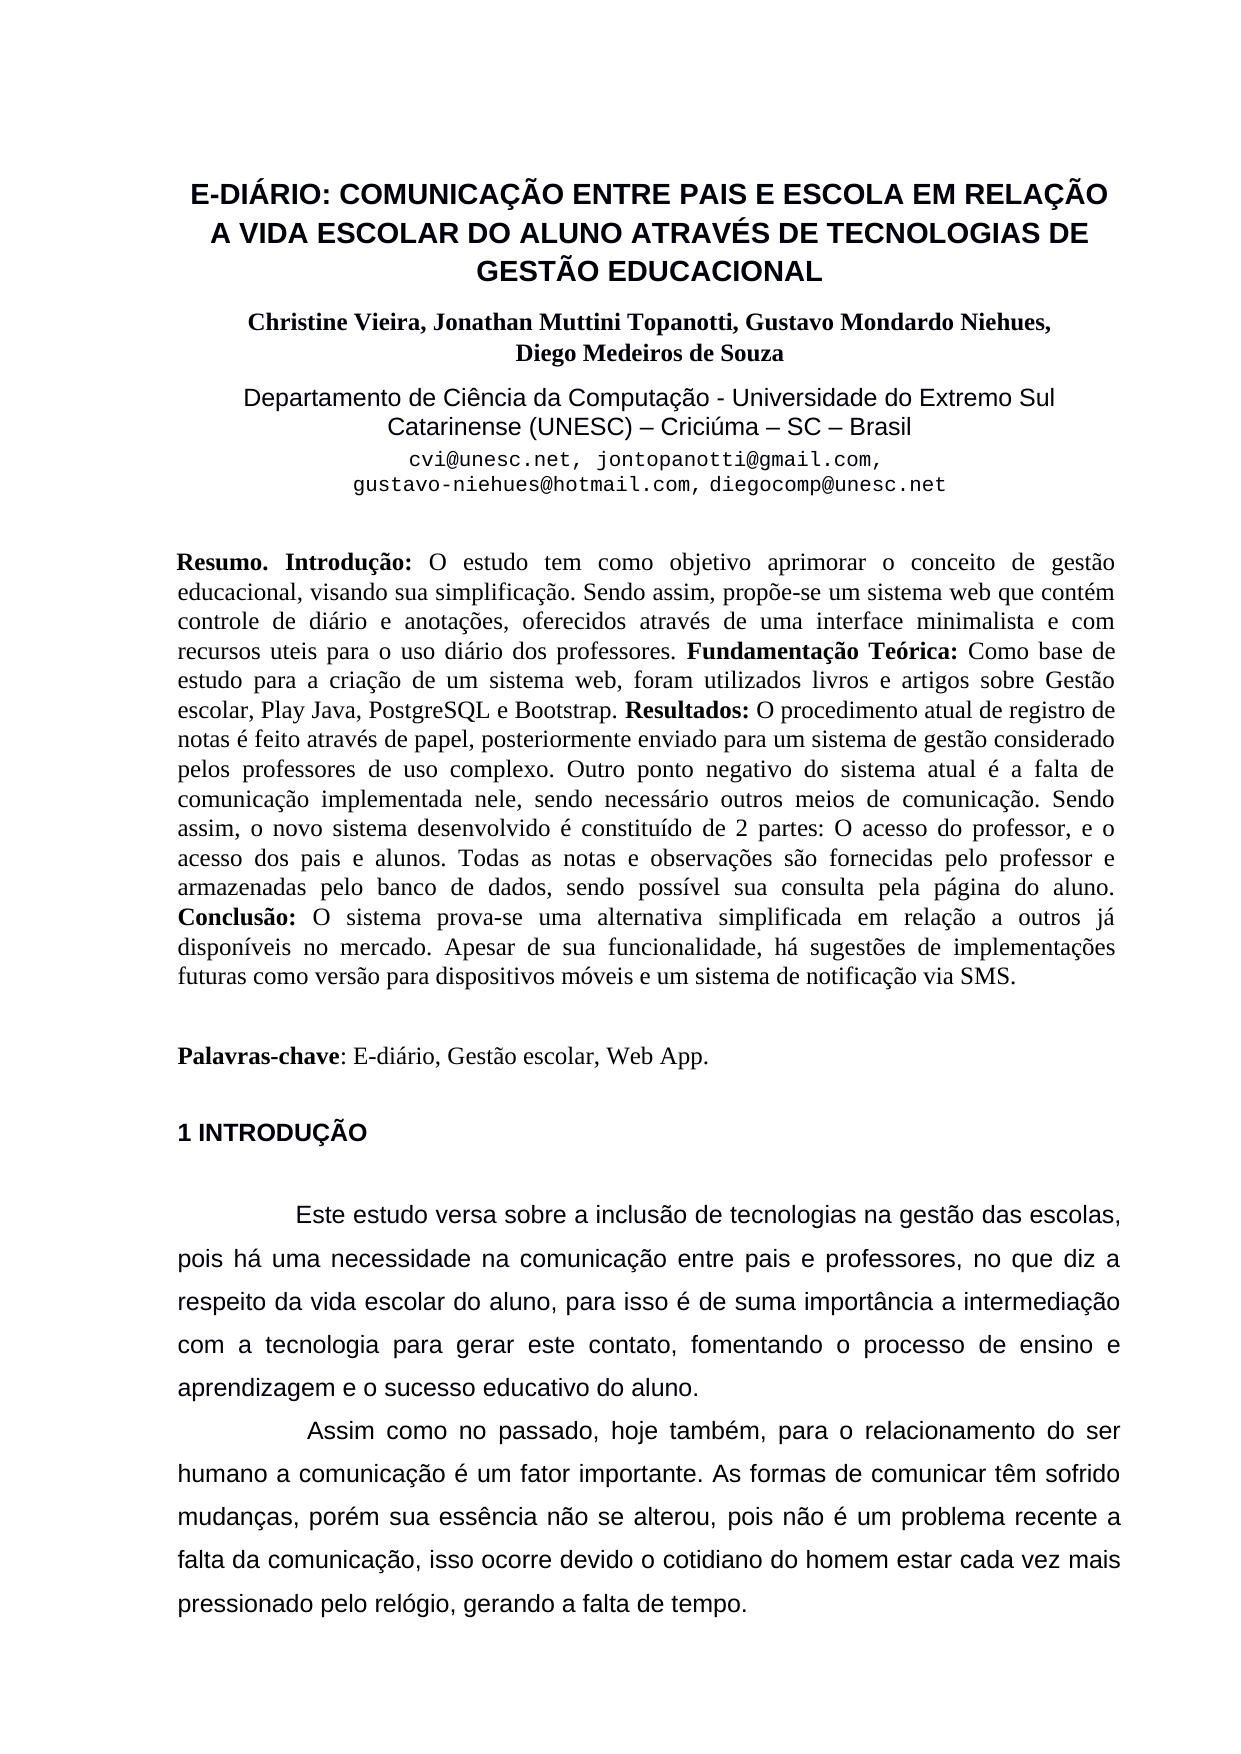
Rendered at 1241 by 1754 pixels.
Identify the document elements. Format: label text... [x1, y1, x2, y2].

text gustavo-niehues@hotmail.com, diegocomp@unesc.net [177, 473, 1122, 496]
text Este estudo versa sobre a inclusão de tecnologias na gestão das escolas, pois há uma necessidade na comunicação entre pais e professores, no que diz a respeito da vida escolar do aluno, para isso é de suma importância a intermediação com a tecnologia para gerar este contato, fomentando o processo de ensino e aprendizagem e o sucesso educativo do aluno. [177, 1201, 1122, 1402]
text Assim como no passado, hoje também, para o relacionamento do ser humano a comunicação é um fator importante. As formas de comunicar têm sofrido mudanças, porém sua essência não se alterou, pois não é um problema recente a falta da comunicação, isso ocorre devido o cotidiano do homem estar cada vez mais pressionado pelo relógio, gerando a falta de tempo. [177, 1416, 1122, 1617]
text cvi@unesc.net, jontopanotti@gmail.com, [177, 448, 1115, 471]
text Resumo. Introdução: O estudo tem como objetivo aprimorar o conceito de gestão educacional, visando sua simplificação. Sendo assim, propõe-se um sistema web que contém controle de diário e anotações, oferecidos através de uma interface minimalista e com recursos uteis para o uso diário dos professores. Fundamentação Teórica: Como base de estudo para a criação de um sistema web, foram utilizados livros e artigos sobre Gestão escolar, Play Java, PostgreSQL e Bootstrap. Resultados: O procedimento atual de registro de notas é feito através de papel, posteriormente enviado para um sistema de gestão considerado pelos professores de uso complexo. Outro ponto negativo do sistema atual é a falta de comunicação implementada nele, sendo necessário outros meios de comunicação. Sendo assim, o novo sistema desenvolvido é constituído de 2 partes: O acesso do professor, e o acesso dos pais e alunos. Todas as notas e observações são fornecidas pelo professor e armazenadas pelo banco de dados, sendo possível sua consulta pela página do aluno. Conclusão: O sistema prova-se uma alternativa simplificada em relação a outros já disponíveis no mercado. Apesar de sua funcionalidade, há sugestões de implementações futuras como versão para dispositivos móveis e um sistema de notificação via SMS. [176, 547, 1116, 990]
text Departamento de Ciência da Computação - Universidade do Extremo Sul Catarinense (UNESC) – Criciúma – SC – Brasil [177, 383, 1122, 440]
text Christine Vieira, Jonathan Muttini Topanotti, Gustavo Mondardo Niehues, Diego Medeiros de Souza [177, 307, 1122, 367]
subtitle 1 INTRODUÇÃO [177, 1118, 1116, 1147]
text Palavras-chave: E-diário, Gestão escolar, Web App. [177, 1041, 1116, 1070]
text E-DIÁRIO: COMUNICAÇÃO ENTRE PAIS E ESCOLA EM RELAÇÃO A VIDA ESCOLAR DO ALUNO ATRAVÉS DE TECNOLOGIAS DE GESTÃO EDUCACIONAL [177, 177, 1122, 288]
